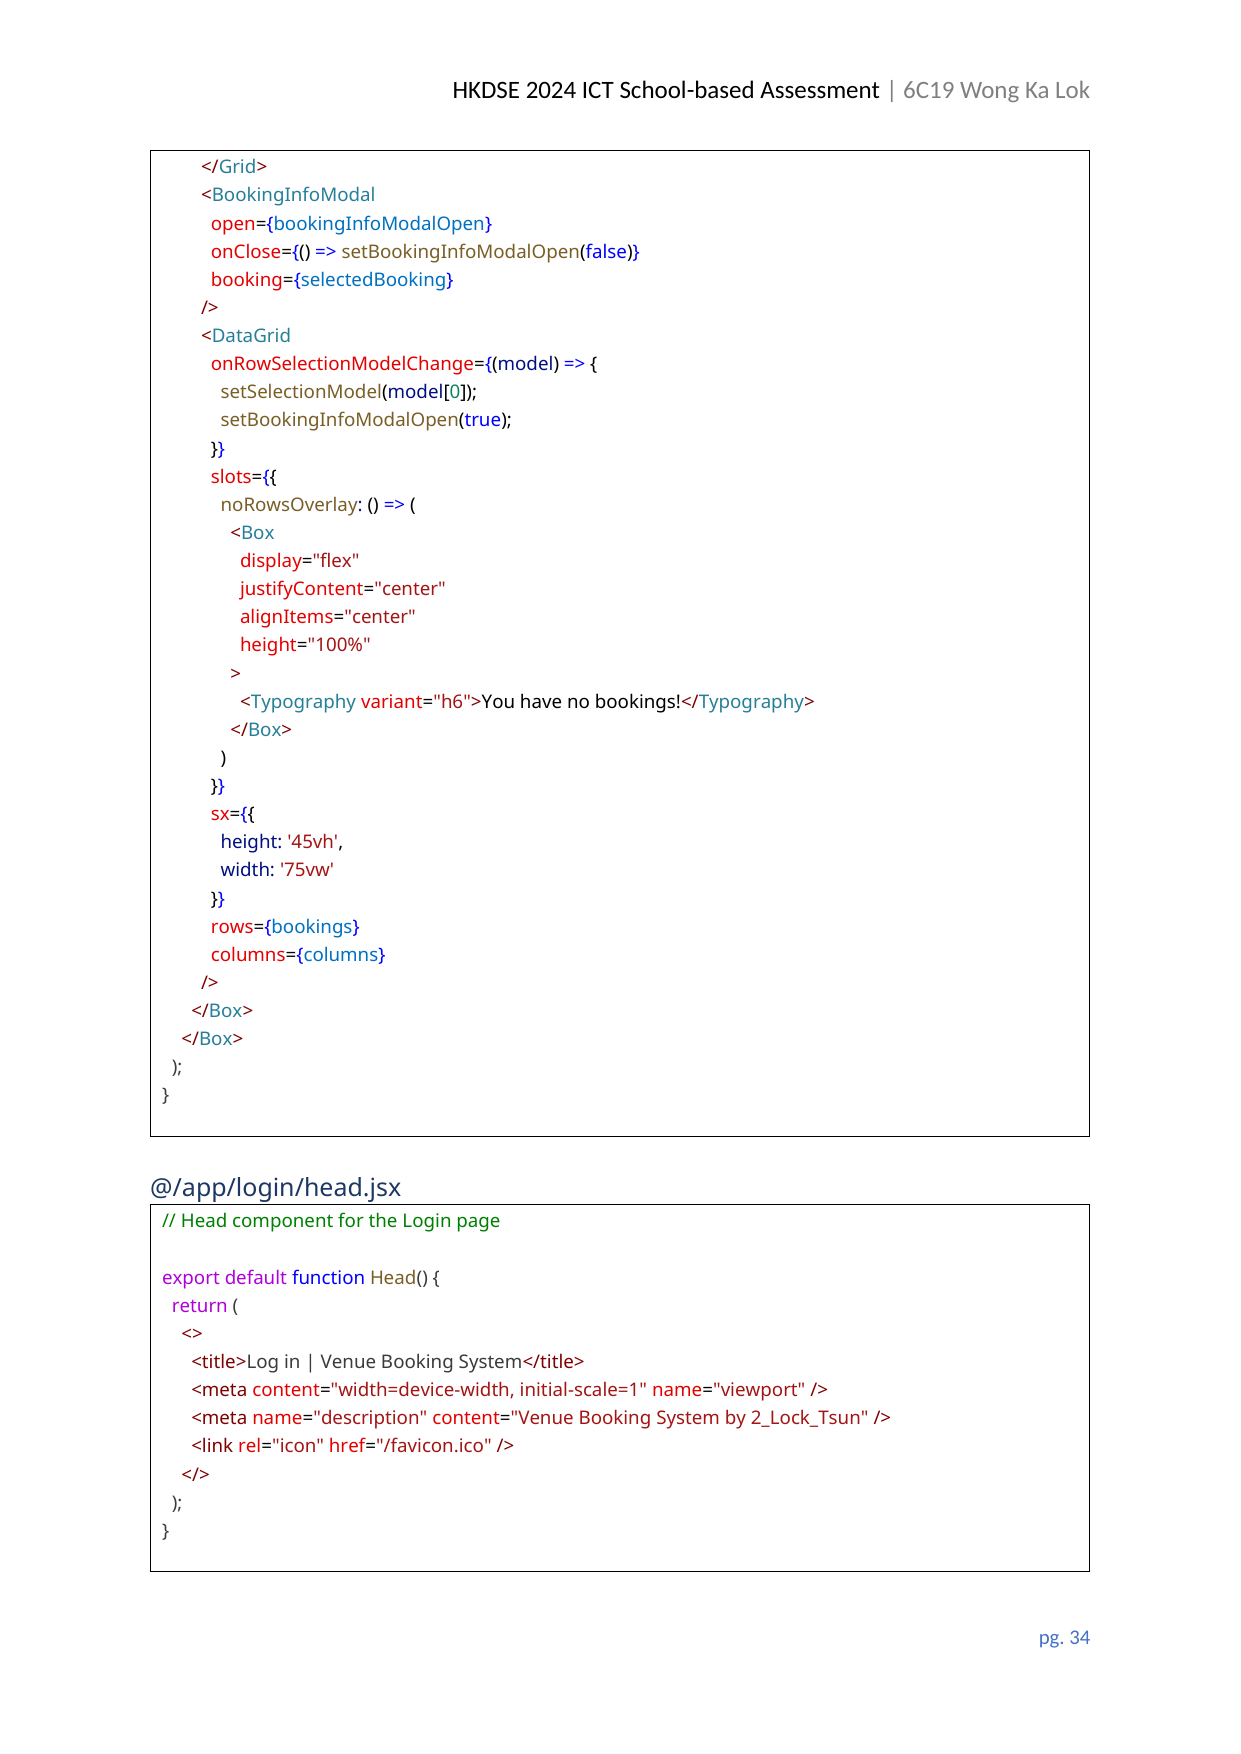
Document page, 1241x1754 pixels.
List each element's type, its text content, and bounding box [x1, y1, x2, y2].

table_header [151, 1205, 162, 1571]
subtitle @/app/login/head.jsx [150, 1170, 1090, 1204]
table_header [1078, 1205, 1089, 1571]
